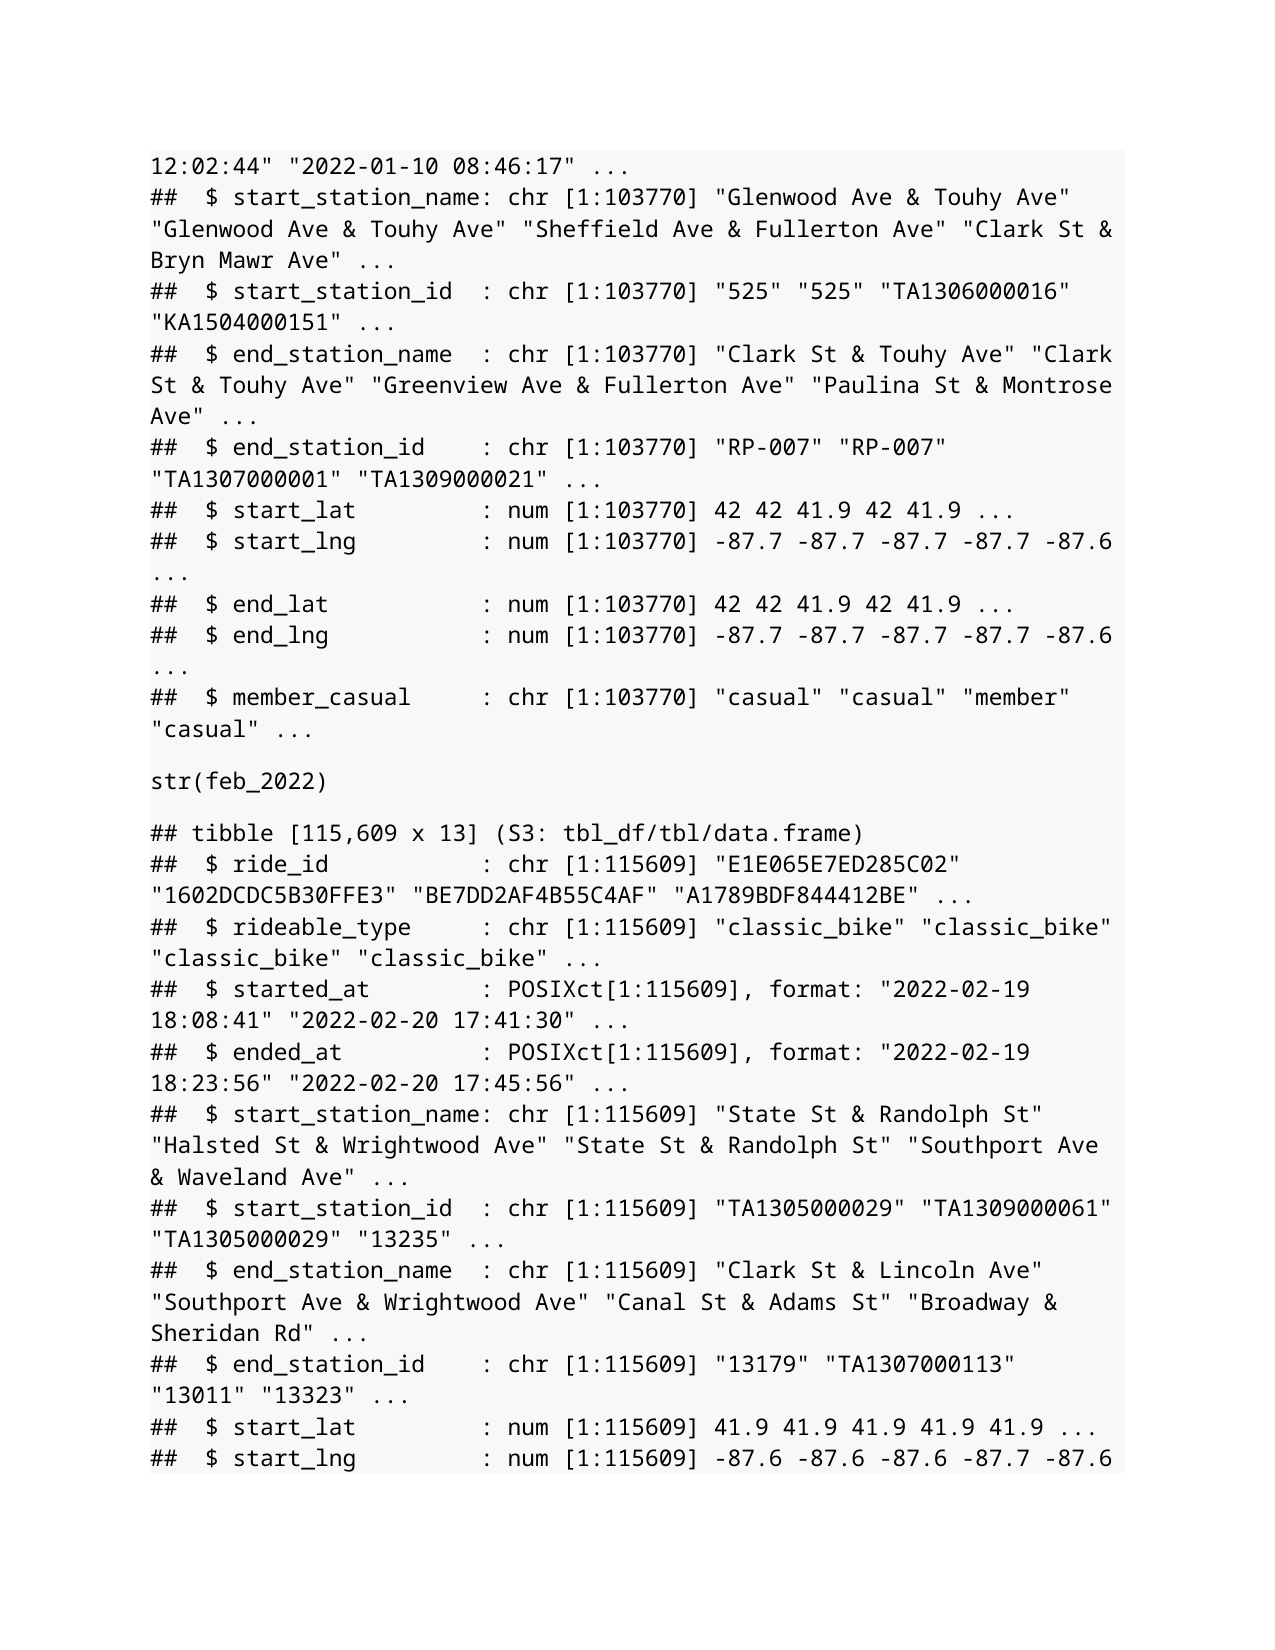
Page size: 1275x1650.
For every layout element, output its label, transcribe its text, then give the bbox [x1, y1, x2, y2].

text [150, 817, 1125, 1473]
text str(feb_2022) [150, 764, 1125, 796]
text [150, 150, 1125, 744]
